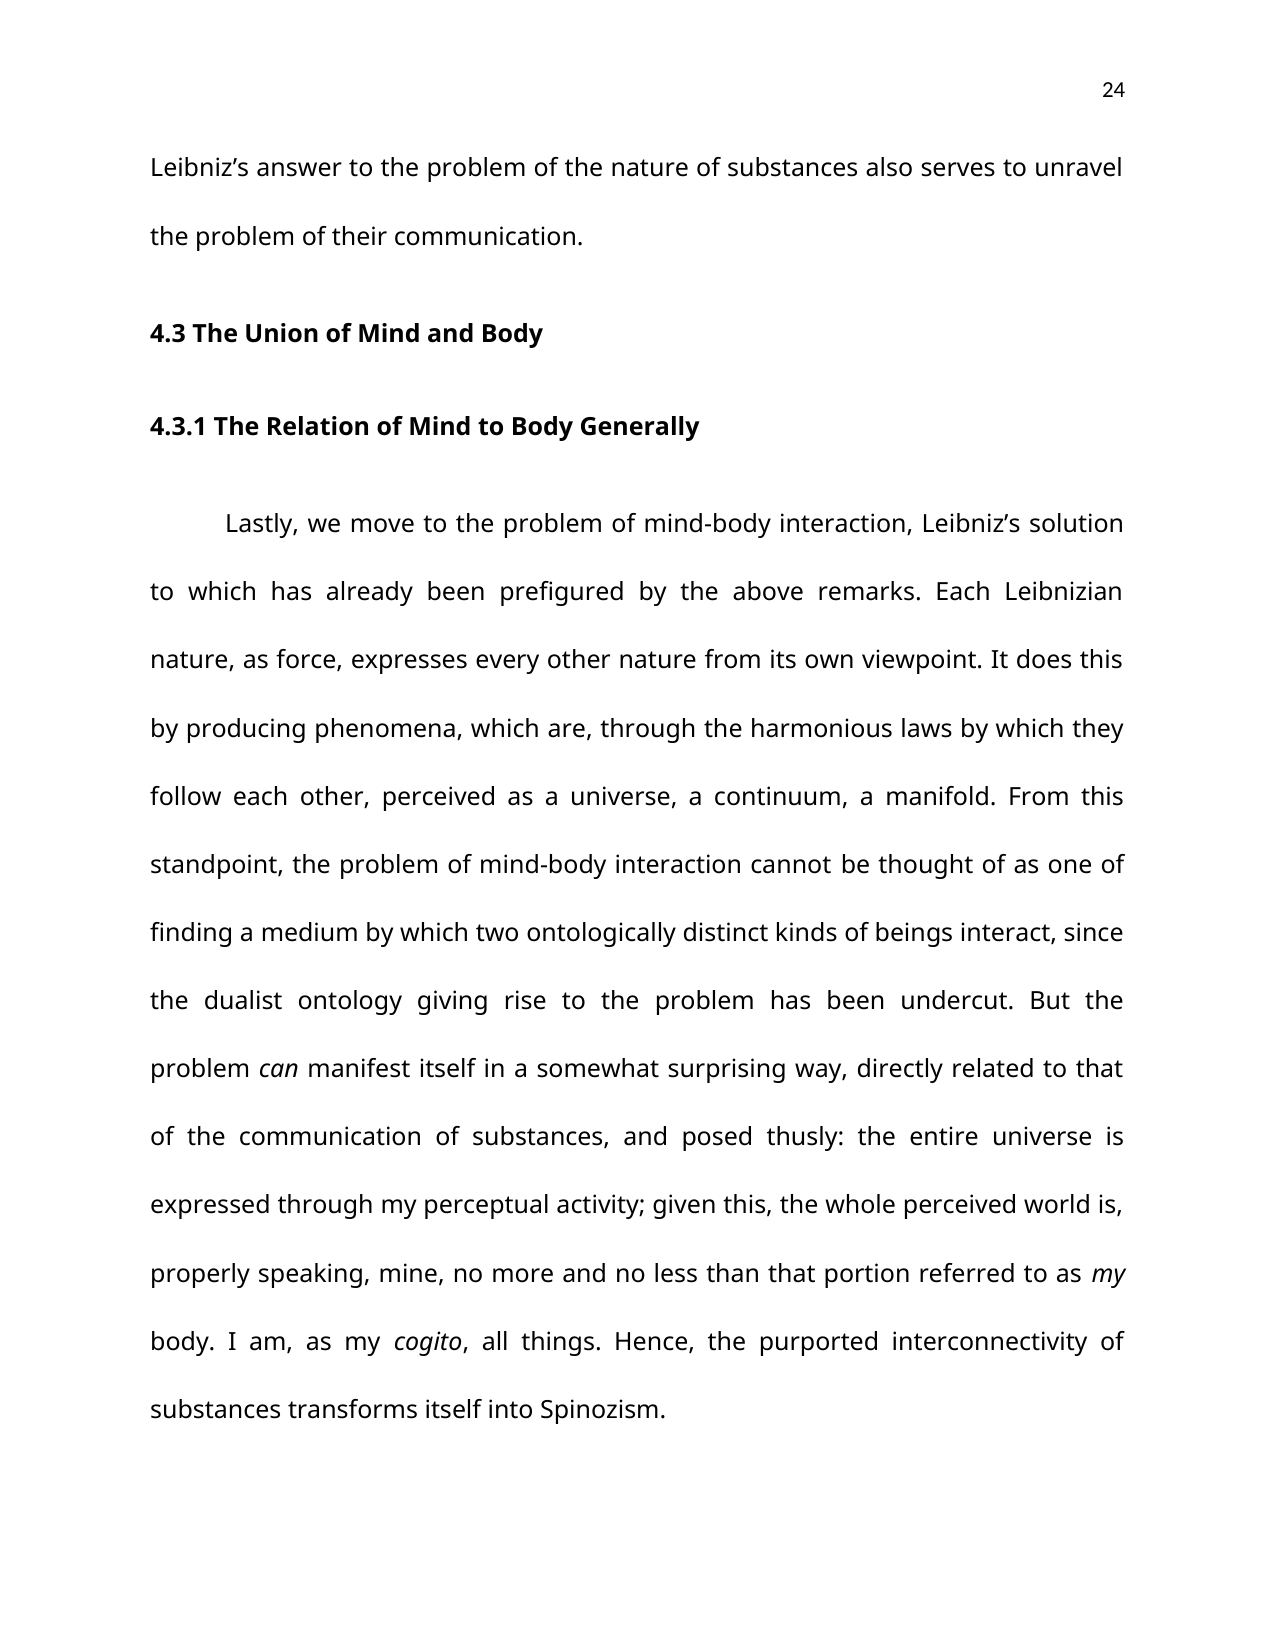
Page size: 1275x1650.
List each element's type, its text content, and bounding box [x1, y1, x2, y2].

subtitle 4.3.1 The Relation of Mind to Body Generally [150, 408, 1125, 443]
subtitle 4.3 The Union of Mind and Body [150, 315, 1125, 349]
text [150, 150, 1125, 252]
text Lastly, we move to the problem of mind-body interaction, Leibniz’s solution to which has already been prefigured by the above remarks. Each Leibnizian nature, as force, expresses every other nature from its own viewpoint. It does this by producing phenomena, which are, through the harmonious laws by which they follow each other, perceived as a universe, a continuum, a manifold. From this standpoint, the problem of mind-body interaction cannot be thought of as one of finding a medium by which two ontologically distinct kinds of beings interact, since the dualist ontology giving rise to the problem has been undercut. But the problem can manifest itself in a somewhat surprising way, directly related to that of the communication of substances, and posed thusly: the entire universe is expressed through my perceptual activity; given this, the whole perceived world is, properly speaking, mine, no more and no less than that portion referred to as my body. I am, as my cogito, all things. Hence, the purported interconnectivity of substances transforms itself into Spinozism. [150, 506, 1125, 1426]
